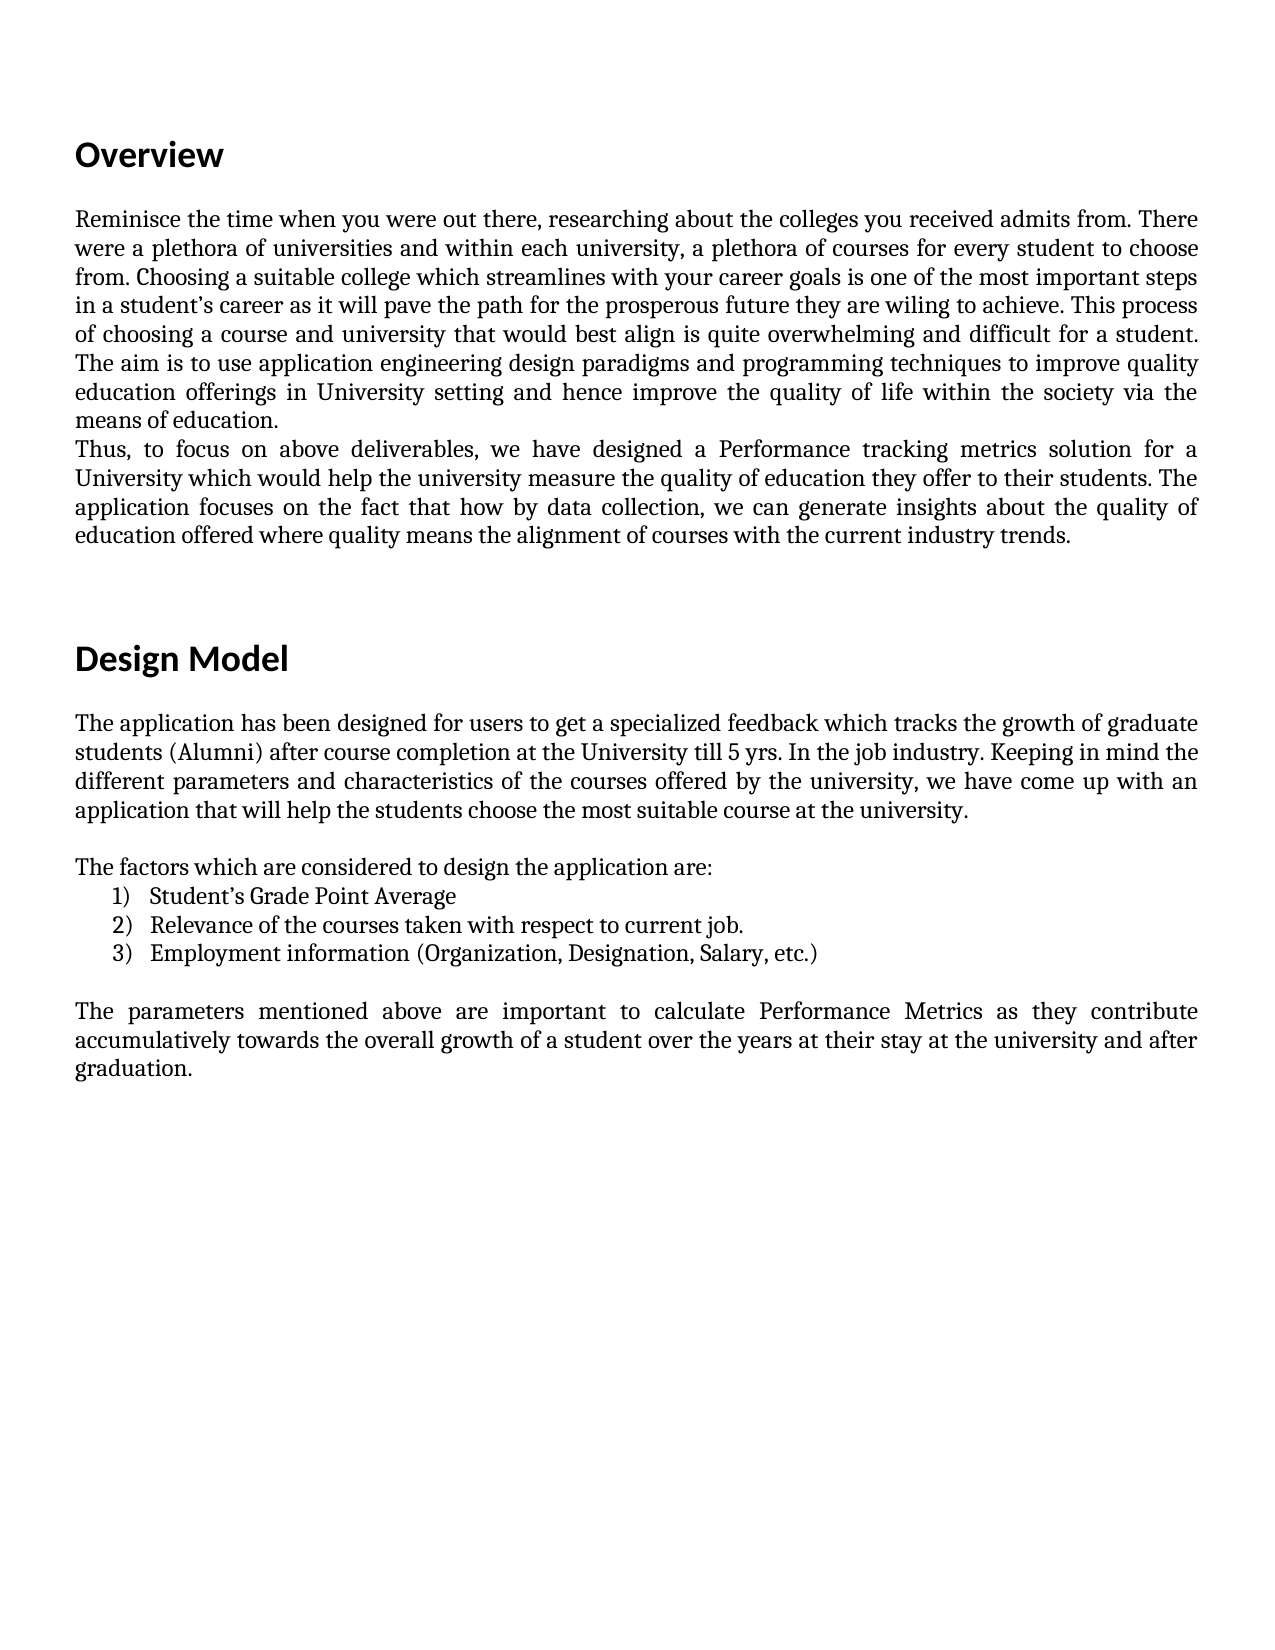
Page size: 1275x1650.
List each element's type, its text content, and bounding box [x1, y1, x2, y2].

text Design Model [75, 635, 1200, 681]
text The application has been designed for users to get a specialized feedback which tracks the growth of graduate students (Alumni) after course completion at the University till 5 yrs. In the job industry. Keeping in mind the different parameters and characteristics of the courses offered by the university, we have come up with an application that will help the students choose the most suitable course at the university. [75, 709, 1200, 824]
text Overview [75, 131, 1200, 177]
list Student’s Grade Point Average [112, 882, 1200, 911]
text The factors which are considered to design the application are: [75, 853, 1200, 882]
list Relevance of the courses taken with respect to current job. [112, 911, 1200, 939]
text Thus, to focus on above deliverables, we have designed a Performance tracking metrics solution for a University which would help the university measure the quality of education they offer to their students. The application focuses on the fact that how by data collection, we can generate insights about the quality of education offered where quality means the alignment of courses with the current industry trends. [75, 435, 1200, 550]
list Employment information (Organization, Designation, Salary, etc.) [112, 939, 1200, 968]
text The parameters mentioned above are important to calculate Performance Metrics as they contribute accumulatively towards the overall growth of a student over the years at their stay at the university and after graduation. [75, 997, 1200, 1083]
text Reminisce the time when you were out there, researching about the colleges you received admits from. There were a plethora of universities and within each university, a plethora of courses for every student to choose from. Choosing a suitable college which streamlines with your career goals is one of the most important steps in a student’s career as it will pave the path for the prosperous future they are wiling to achieve. This process of choosing a course and university that would best align is quite overwhelming and difficult for a student. The aim is to use application engineering design paradigms and programming techniques to improve quality education offerings in University setting and hence improve the quality of life within the society via the means of education. [75, 205, 1200, 435]
